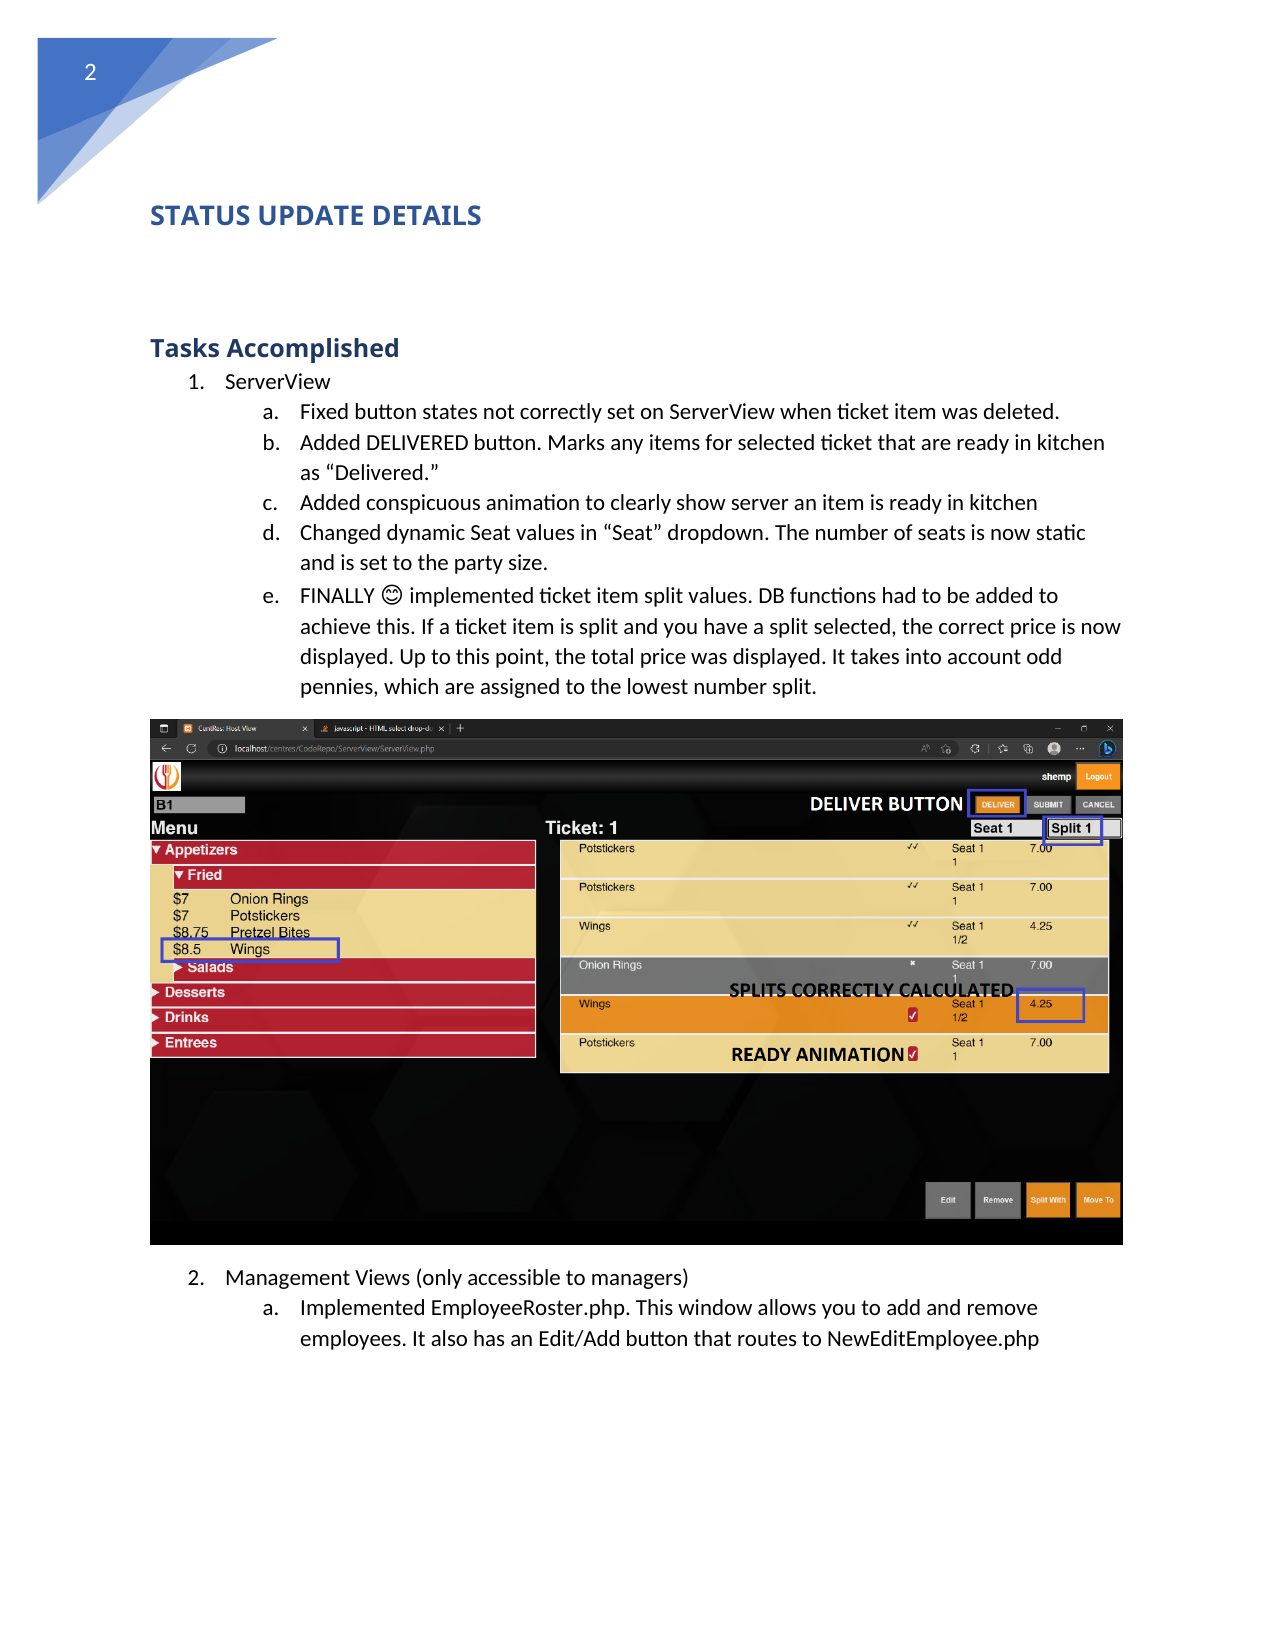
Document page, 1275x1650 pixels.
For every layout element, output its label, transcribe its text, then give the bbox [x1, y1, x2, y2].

list Changed dynamic Seat values in “Seat” dropdown. The number of seats is now static and is set to the party size. [262, 518, 1125, 576]
picture [37, 37, 279, 206]
list Management Views (only accessible to managers) [187, 1263, 1125, 1291]
list Fixed button states not correctly set on ServerView when ticket item was deleted. [262, 397, 1125, 425]
picture [150, 719, 1123, 1245]
list FINALLY implemented ticket item split values. DB functions had to be added to achieve this. If a ticket item is split and you have a split selected, the correct price is now displayed. Up to this point, the total price was displayed. It takes into account odd pennies, which are assigned to the lowest number split. [262, 579, 1125, 701]
list Added DELIVERED button. Marks any items for selected ticket that are ready in kitchen as “Delivered.” [262, 428, 1125, 486]
list Added conspicuous animation to clearly show server an item is ready in kitchen [262, 488, 1125, 516]
list ServerView [187, 367, 1125, 395]
subtitle Tasks Accomplished [150, 330, 1125, 364]
list Implemented EmployeeRoster.php. This window allows you to add and remove employees. It also has an Edit/Add button that routes to NewEditEmployee.php [262, 1293, 1125, 1352]
subtitle STATUS UPDATE DETAILS [150, 197, 1125, 234]
